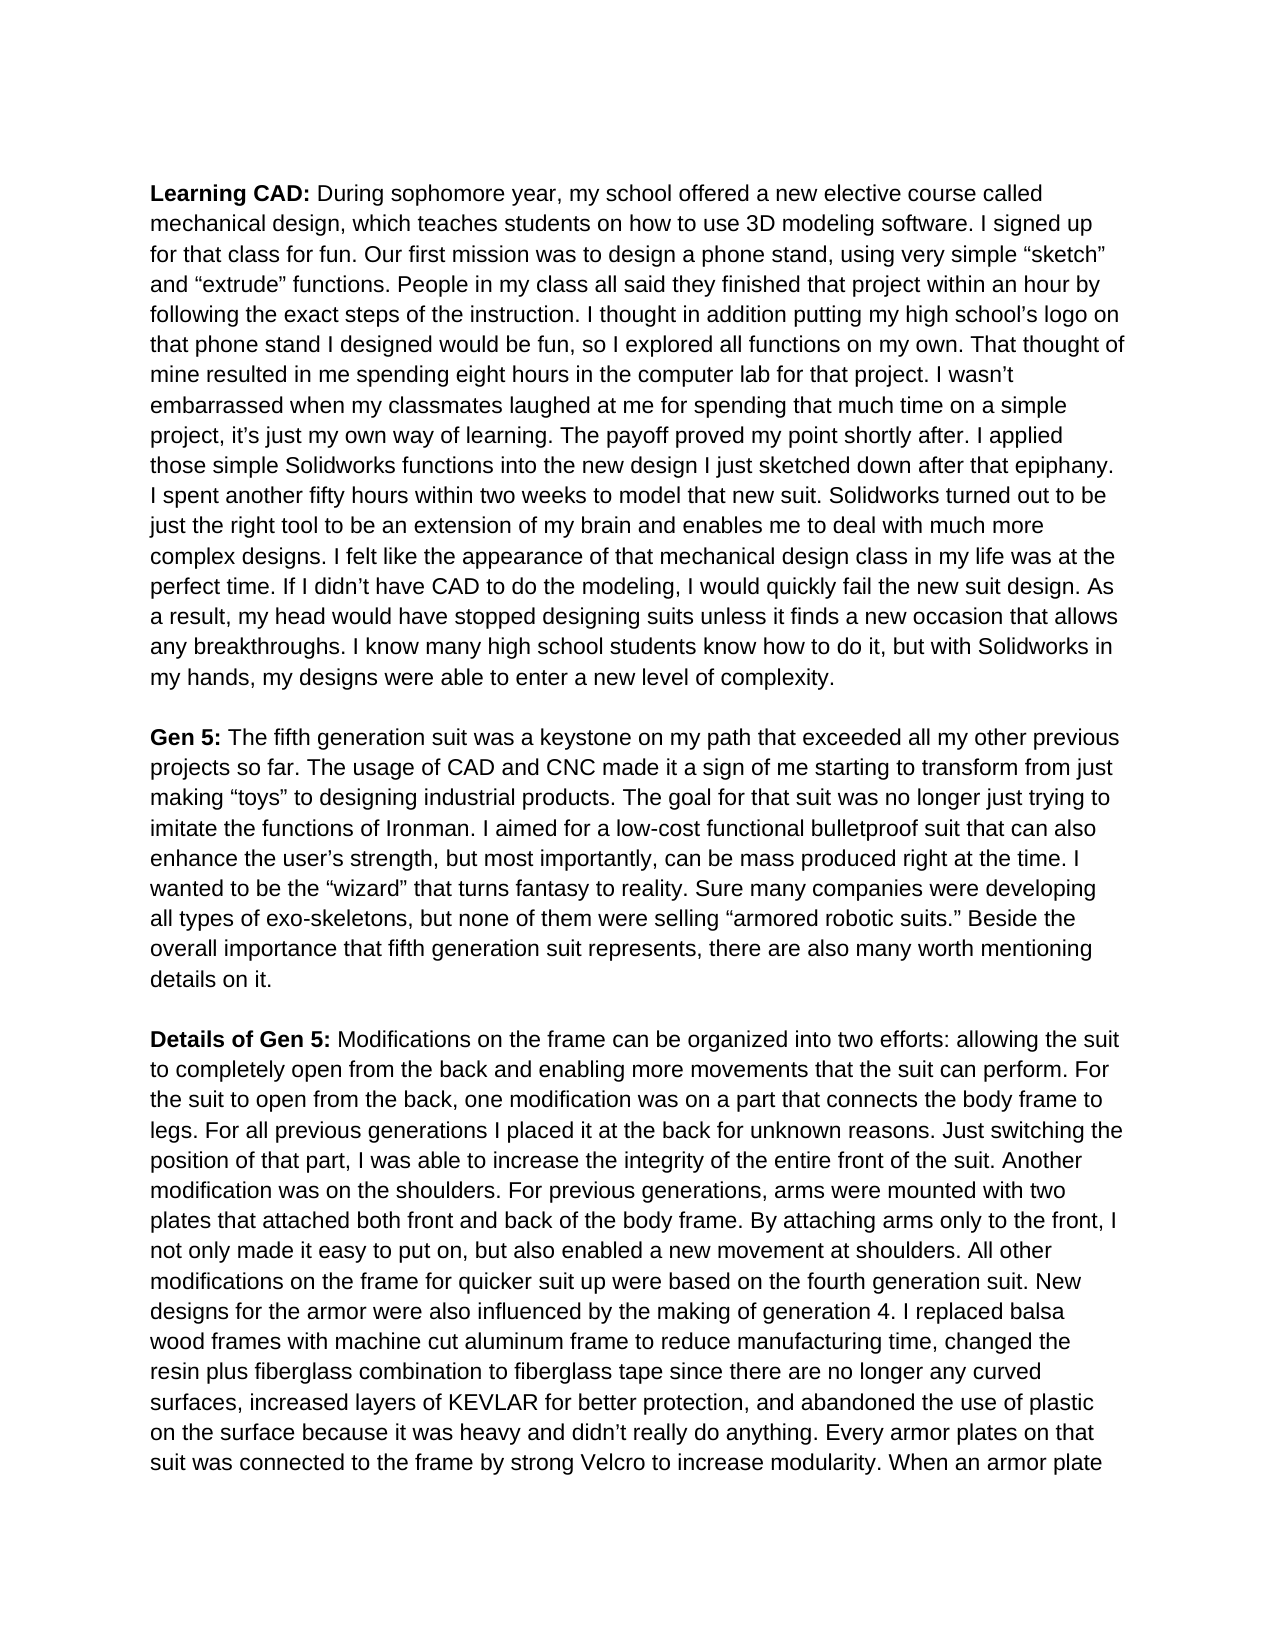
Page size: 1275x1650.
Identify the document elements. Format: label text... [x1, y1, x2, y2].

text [150, 1026, 1125, 1475]
text Gen 5: The fifth generation suit was a keystone on my path that exceeded all my other previous projects so far. The usage of CAD and CNC made it a sign of me starting to transform from just making “toys” to designing industrial products. The goal for that suit was no longer just trying to imitate the functions of Ironman. I aimed for a low-cost functional bulletproof suit that can also enhance the user’s strength, but most importantly, can be mass produced right at the time. I wanted to be the “wizard” that turns fantasy to reality. Sure many companies were developing all types of exo-skeletons, but none of them were selling “armored robotic suits.” Beside the overall importance that fifth generation suit represents, there are also many worth mentioning details on it. [150, 724, 1125, 992]
text Learning CAD: During sophomore year, my school offered a new elective course called mechanical design, which teaches students on how to use 3D modeling software. I signed up for that class for fun. Our first mission was to design a phone stand, using very simple “sketch” and “extrude” functions. People in my class all said they finished that project within an hour by following the exact steps of the instruction. I thought in addition putting my high school’s logo on that phone stand I designed would be fun, so I explored all functions on my own. That thought of mine resulted in me spending eight hours in the computer lab for that project. I wasn’t embarrassed when my classmates laughed at me for spending that much time on a simple project, it’s just my own way of learning. The payoff proved my point shortly after. I applied those simple Solidworks functions into the new design I just sketched down after that epiphany. I spent another fifty hours within two weeks to model that new suit. Solidworks turned out to be just the right tool to be an extension of my brain and enables me to deal with much more complex designs. I felt like the appearance of that mechanical design class in my life was at the perfect time. If I didn’t have CAD to do the modeling, I would quickly fail the new suit design. As a result, my head would have stopped designing suits unless it finds a new occasion that allows any breakthroughs. I know many high school students know how to do it, but with Solidworks in my hands, my designs were able to enter a new level of complexity. [150, 180, 1125, 690]
